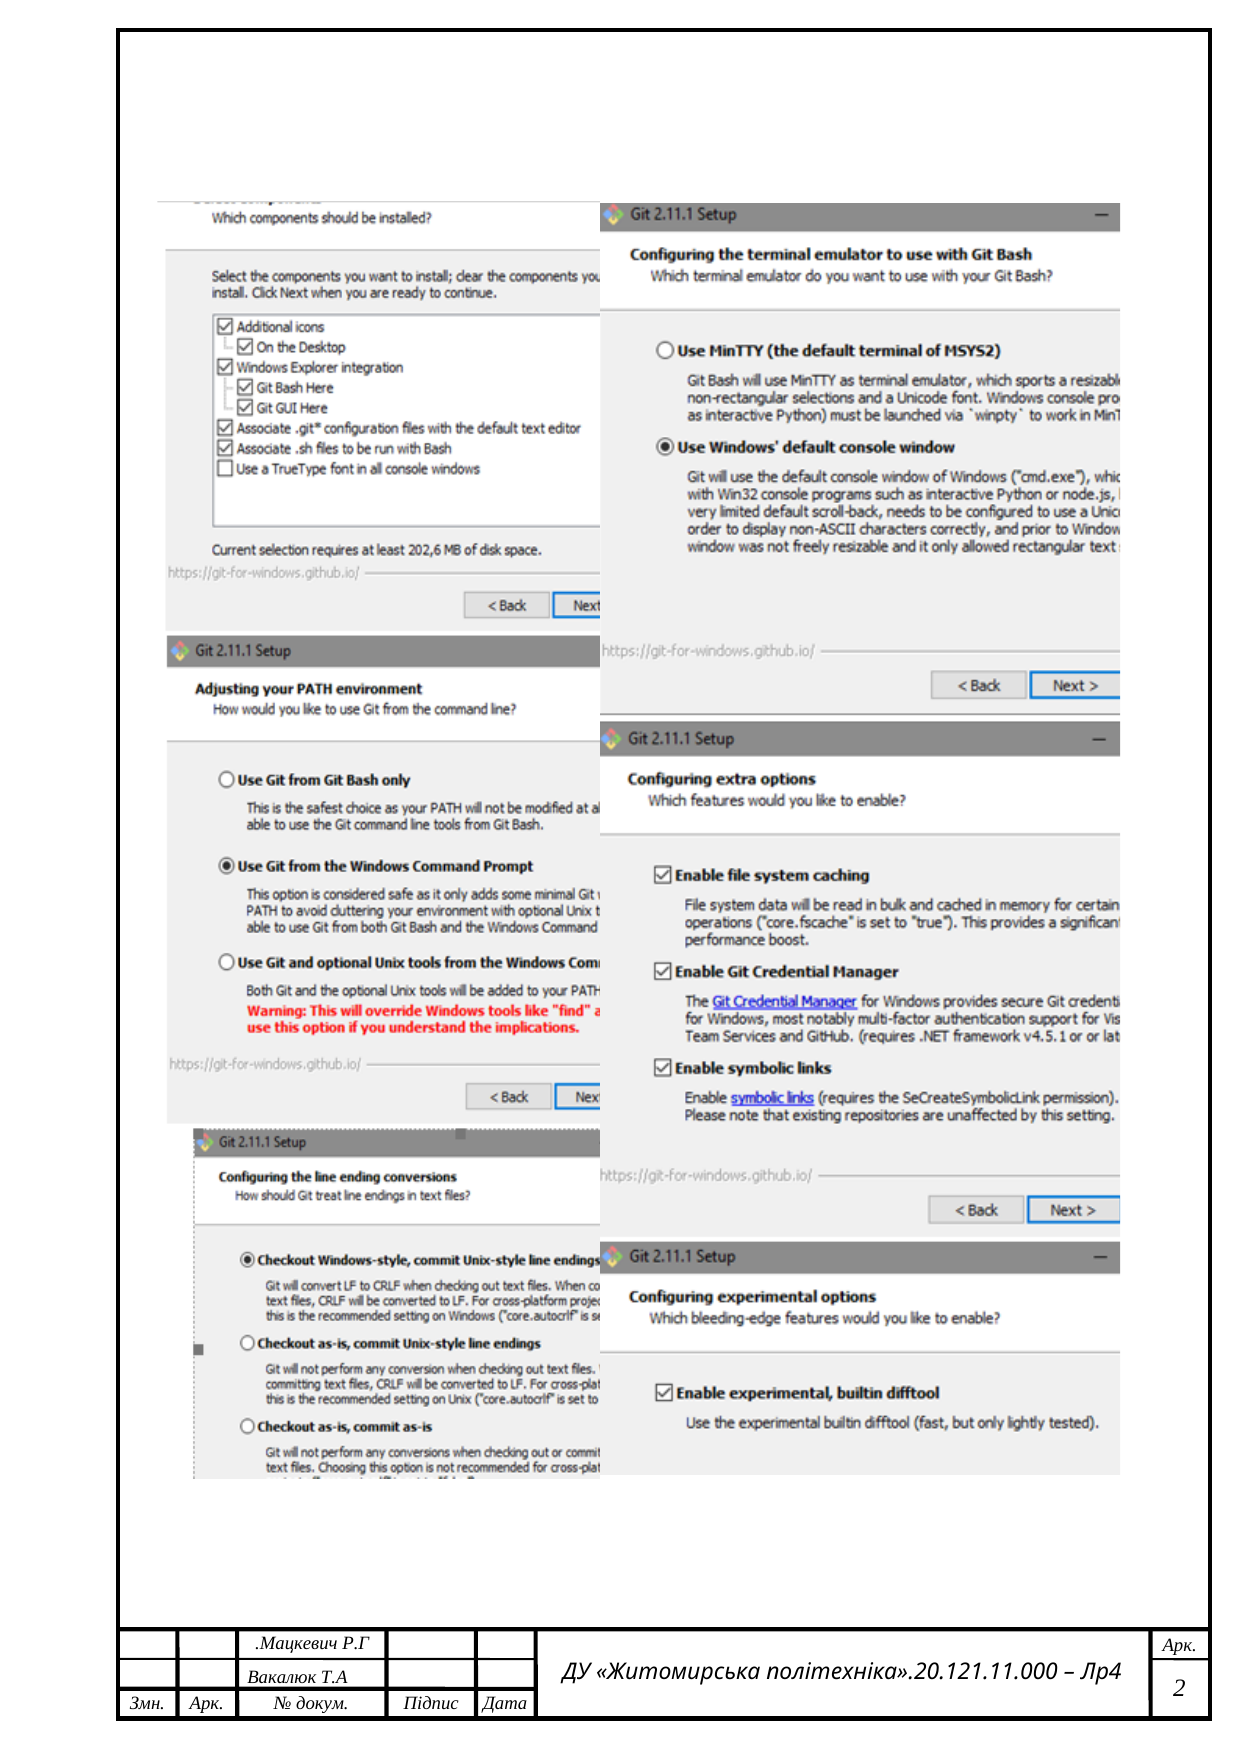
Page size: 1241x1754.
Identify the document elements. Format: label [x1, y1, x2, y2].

picture [157, 201, 1121, 1479]
